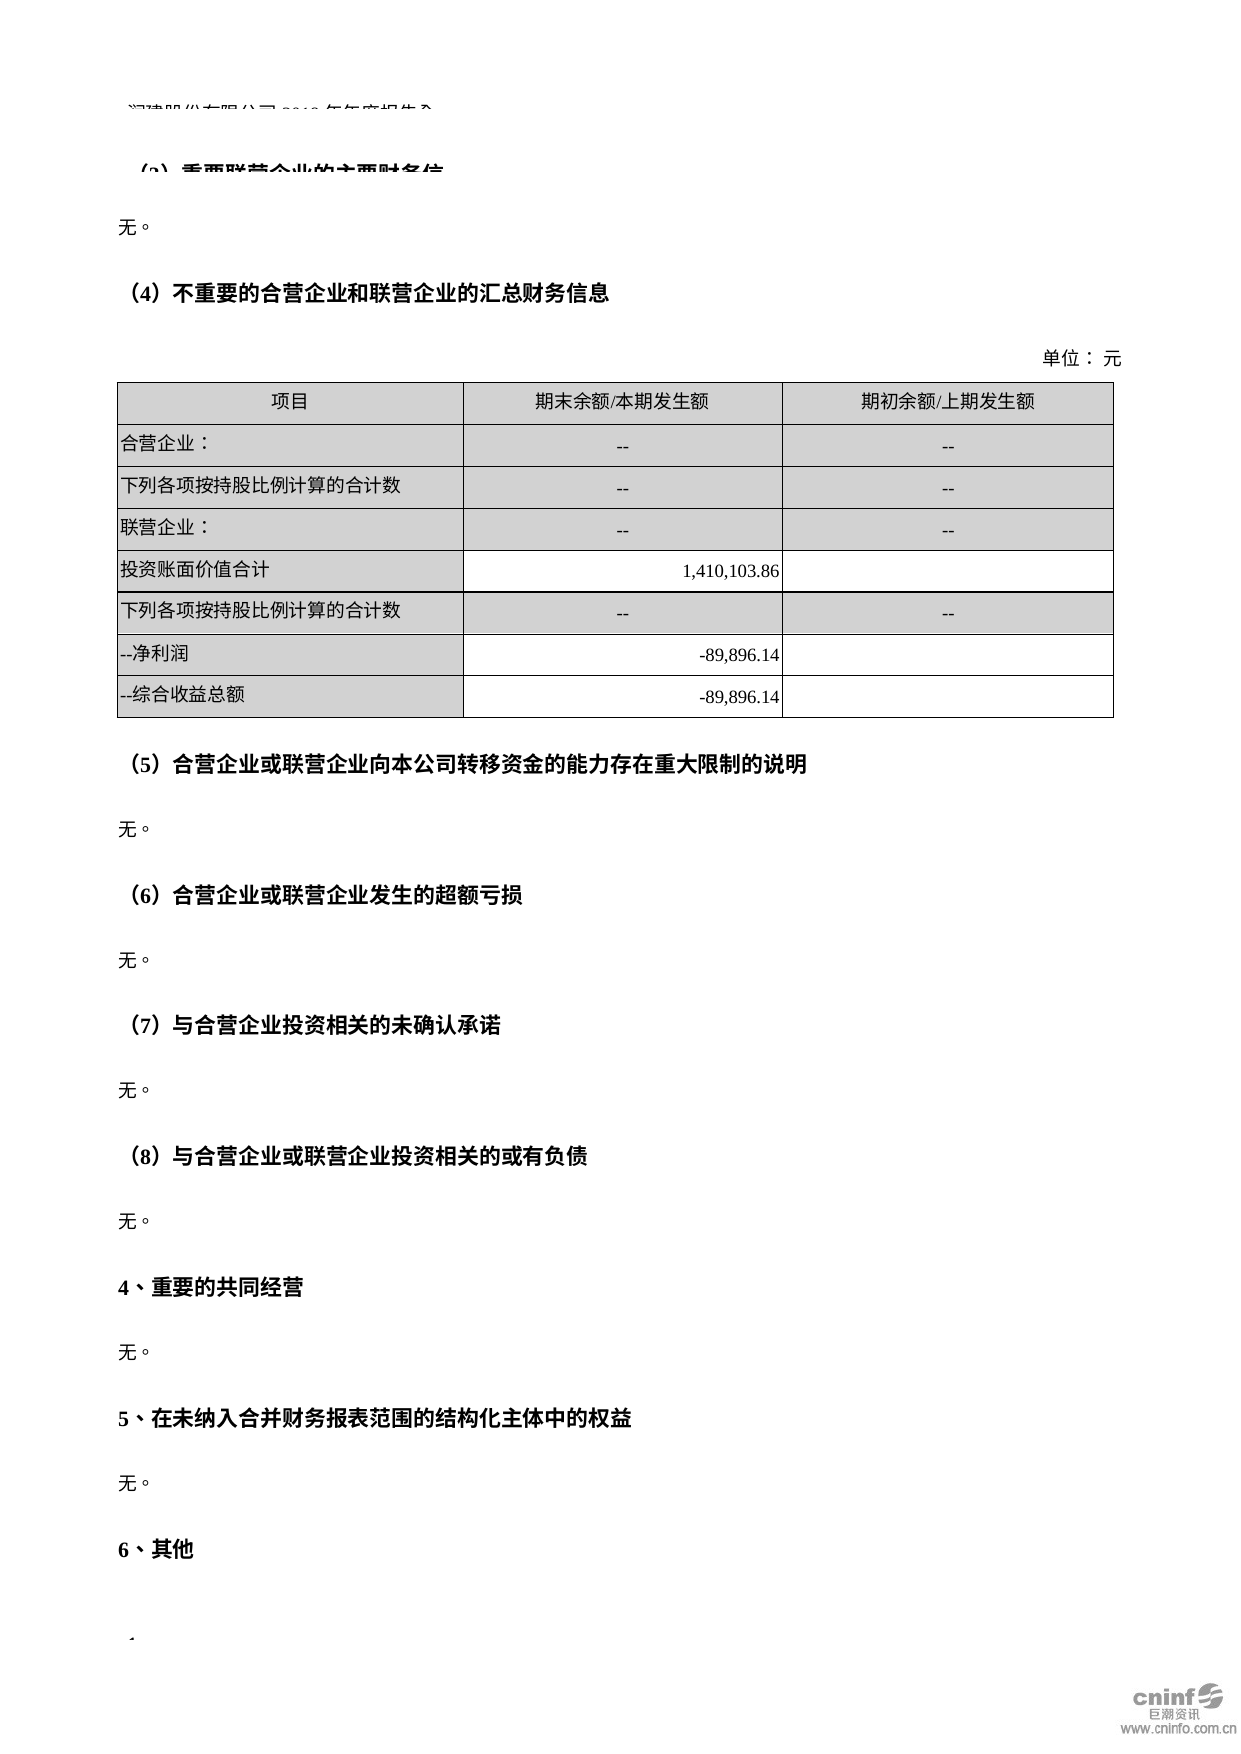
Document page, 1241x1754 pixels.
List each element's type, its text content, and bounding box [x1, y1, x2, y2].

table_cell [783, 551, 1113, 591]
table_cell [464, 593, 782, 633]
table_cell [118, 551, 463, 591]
subtitle 6、其他 [118, 1534, 1138, 1563]
subtitle （4）不重要的合营企业和联营企业的汇总财务信息 [118, 278, 1138, 308]
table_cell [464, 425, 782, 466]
text 无。 [118, 214, 1138, 240]
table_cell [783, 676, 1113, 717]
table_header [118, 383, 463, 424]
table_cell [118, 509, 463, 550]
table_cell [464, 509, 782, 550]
subtitle （6）合营企业或联营企业发生的超额亏损 [118, 880, 1138, 909]
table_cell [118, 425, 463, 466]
text 无。 [118, 1470, 1138, 1496]
subtitle （8）与合营企业或联营企业投资相关的或有负债 [118, 1141, 1138, 1171]
text 无。 [118, 1339, 1138, 1365]
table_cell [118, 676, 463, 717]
text 无。 [118, 1209, 1138, 1234]
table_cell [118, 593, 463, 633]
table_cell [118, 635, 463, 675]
subtitle （7）与合营企业投资相关的未确认承诺 [118, 1010, 1138, 1040]
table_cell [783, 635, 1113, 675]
text 无。 [118, 1078, 1138, 1103]
subtitle 4、重要的共同经营 [118, 1272, 1138, 1302]
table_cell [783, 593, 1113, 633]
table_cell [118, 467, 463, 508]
picture [1115, 1680, 1240, 1737]
subtitle （5）合营企业或联营企业向本公司转移资金的能力存在重大限制的说明 [118, 749, 1138, 779]
text 无。 [118, 947, 1138, 973]
text 单位： 元 [106, 345, 1122, 371]
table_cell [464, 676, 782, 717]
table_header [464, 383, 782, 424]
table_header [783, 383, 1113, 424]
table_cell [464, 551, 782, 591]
text 无。 [118, 816, 1138, 842]
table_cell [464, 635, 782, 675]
subtitle 5、在未纳入合并财务报表范围的结构化主体中的权益 [118, 1403, 1138, 1433]
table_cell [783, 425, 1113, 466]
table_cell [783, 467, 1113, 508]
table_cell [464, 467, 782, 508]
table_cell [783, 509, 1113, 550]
